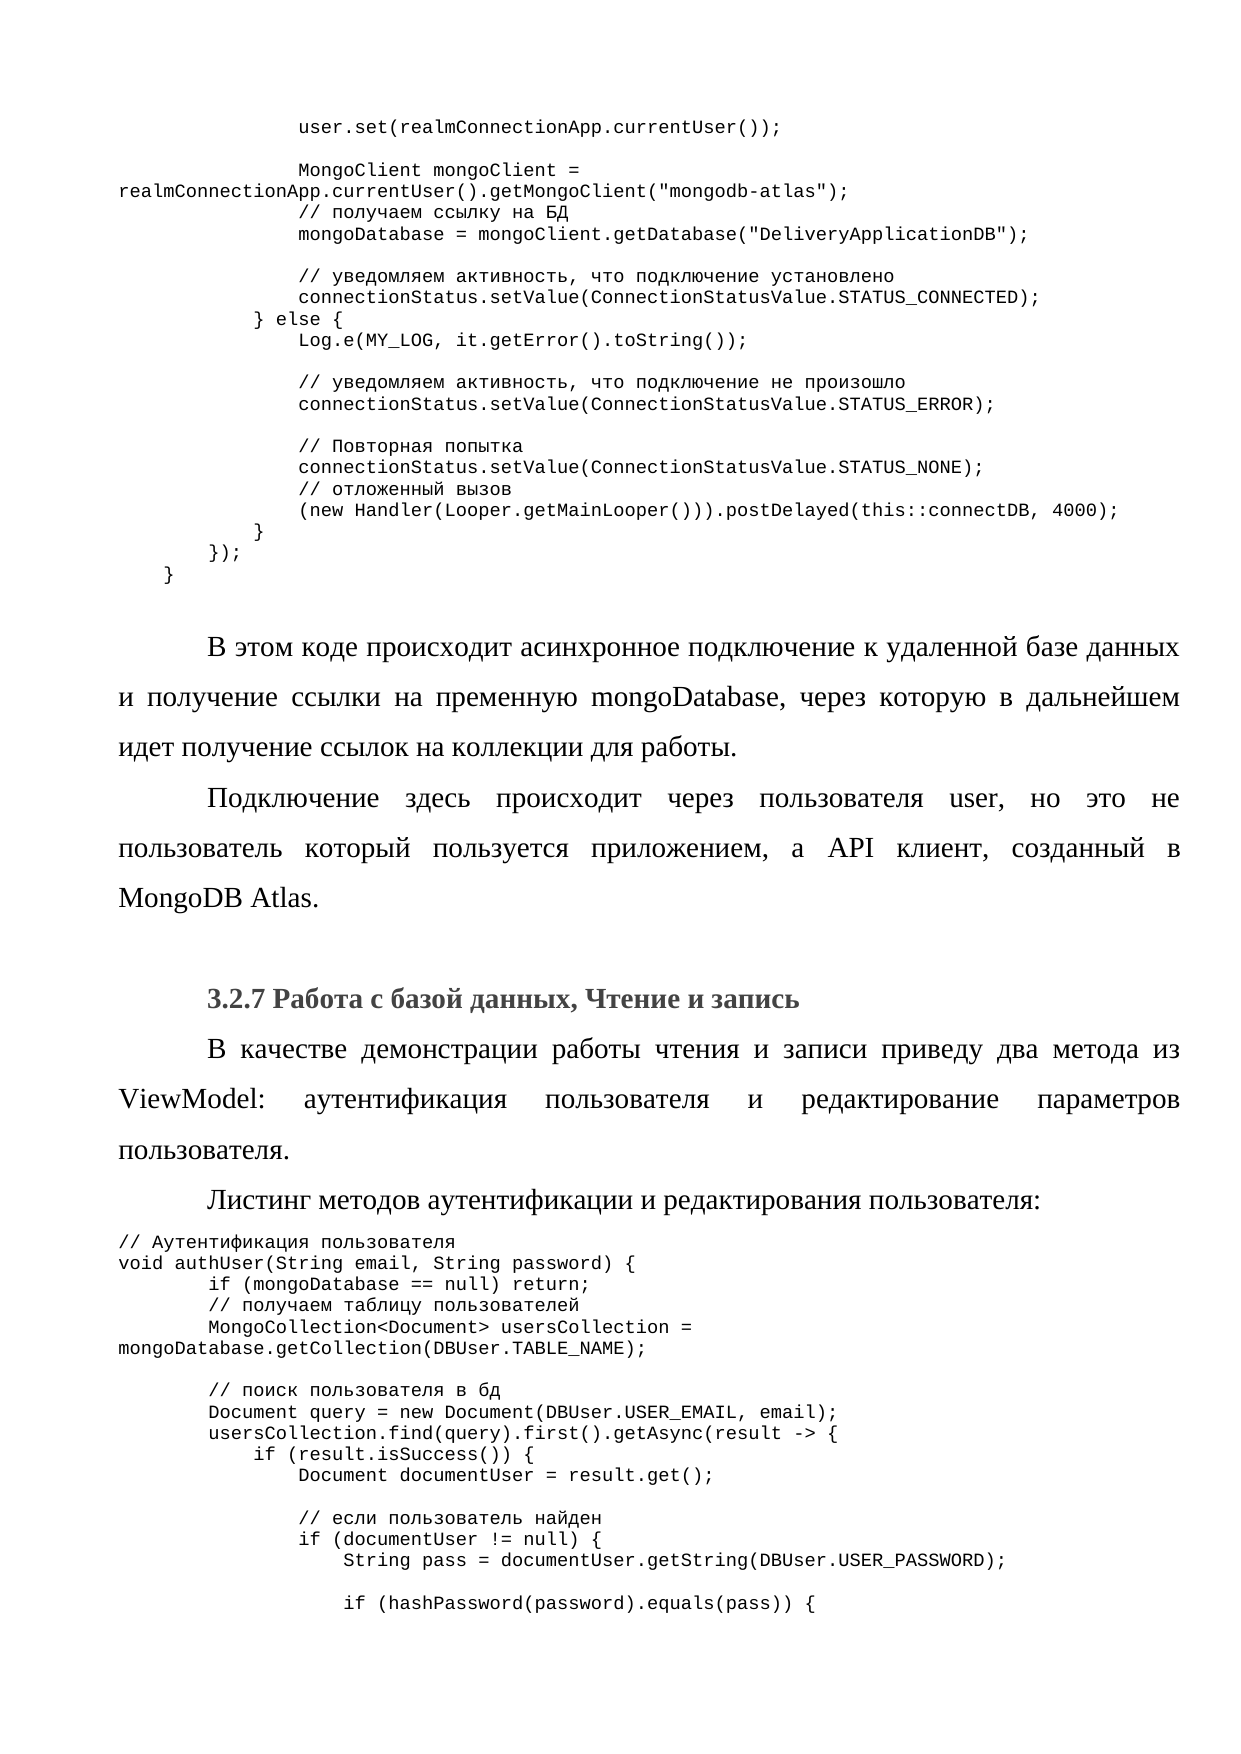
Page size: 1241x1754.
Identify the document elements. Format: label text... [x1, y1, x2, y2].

text if (mongoDatabase == null) return; [118, 1275, 1181, 1296]
text }); [118, 543, 1181, 564]
text // уведомляем активность, что подключение установлено [118, 267, 1181, 288]
text Log.e(MY_LOG, it.getError().toString()); [118, 331, 1181, 352]
text connectionStatus.setValue(ConnectionStatusValue.STATUS_CONNECTED); [118, 288, 1181, 309]
subtitle 3.2.7 Работа с базой данных, Чтение и запись [118, 981, 1181, 1014]
text if (documentUser != null) { [118, 1530, 1181, 1551]
text } [118, 564, 1181, 586]
text user.set(realmConnectionApp.currentUser()); [118, 118, 1181, 139]
text void authUser(String email, String password) { [118, 1254, 1181, 1275]
text // уведомляем активность, что подключение не произошло [118, 373, 1181, 394]
text connectionStatus.setValue(ConnectionStatusValue.STATUS_ERROR); [118, 394, 1181, 416]
text // Повторная попытка [118, 437, 1181, 458]
text connectionStatus.setValue(ConnectionStatusValue.STATUS_NONE); [118, 458, 1181, 479]
text } [118, 522, 1181, 543]
text // получаем ссылку на БД [118, 203, 1181, 224]
text usersCollection.find(query).first().getAsync(result -> { [118, 1424, 1181, 1445]
text В качестве демонстрации работы чтения и записи приведу два метода из ViewModel: аутентификация пользователя и редактирование параметров пользователя. [118, 1031, 1181, 1165]
text MongoCollection<Document> usersCollection = mongoDatabase.getCollection(DBUser.TABLE_NAME); [118, 1317, 1181, 1360]
text mongoDatabase = mongoClient.getDatabase("DeliveryApplicationDB"); [118, 224, 1181, 246]
text // получаем таблицу пользователей [118, 1296, 1181, 1317]
text String pass = documentUser.getString(DBUser.USER_PASSWORD); [118, 1551, 1181, 1572]
text // Аутентификация пользователя [118, 1232, 1181, 1254]
text Подключение здесь происходит через пользователя user, но это не пользователь который пользуется приложением, а API клиент, созданный в MongoDB Atlas. [118, 780, 1181, 914]
text // поиск пользователя в бд [118, 1381, 1181, 1402]
text if (result.isSuccess()) { [118, 1445, 1181, 1466]
text Листинг методов аутентификации и редактирования пользователя: [118, 1182, 1181, 1216]
text Document query = new Document(DBUser.USER_EMAIL, email); [118, 1402, 1181, 1424]
text В этом коде происходит асинхронное подключение к удаленной базе данных и получение ссылки на пременную mongoDatabase, через которую в дальнейшем идет получение ссылок на коллекции для работы. [118, 629, 1181, 763]
text // отложенный вызов [118, 479, 1181, 501]
text MongoClient mongoClient = realmConnectionApp.currentUser().getMongoClient("mongodb-atlas"); [118, 161, 1181, 203]
text (new Handler(Looper.getMainLooper())).postDelayed(this::connectDB, 4000); [118, 501, 1181, 522]
text if (hashPassword(password).equals(pass)) { [118, 1594, 1181, 1615]
text } else { [118, 309, 1181, 331]
text Document documentUser = result.get(); [118, 1466, 1181, 1487]
text // если пользователь найден [118, 1509, 1181, 1530]
